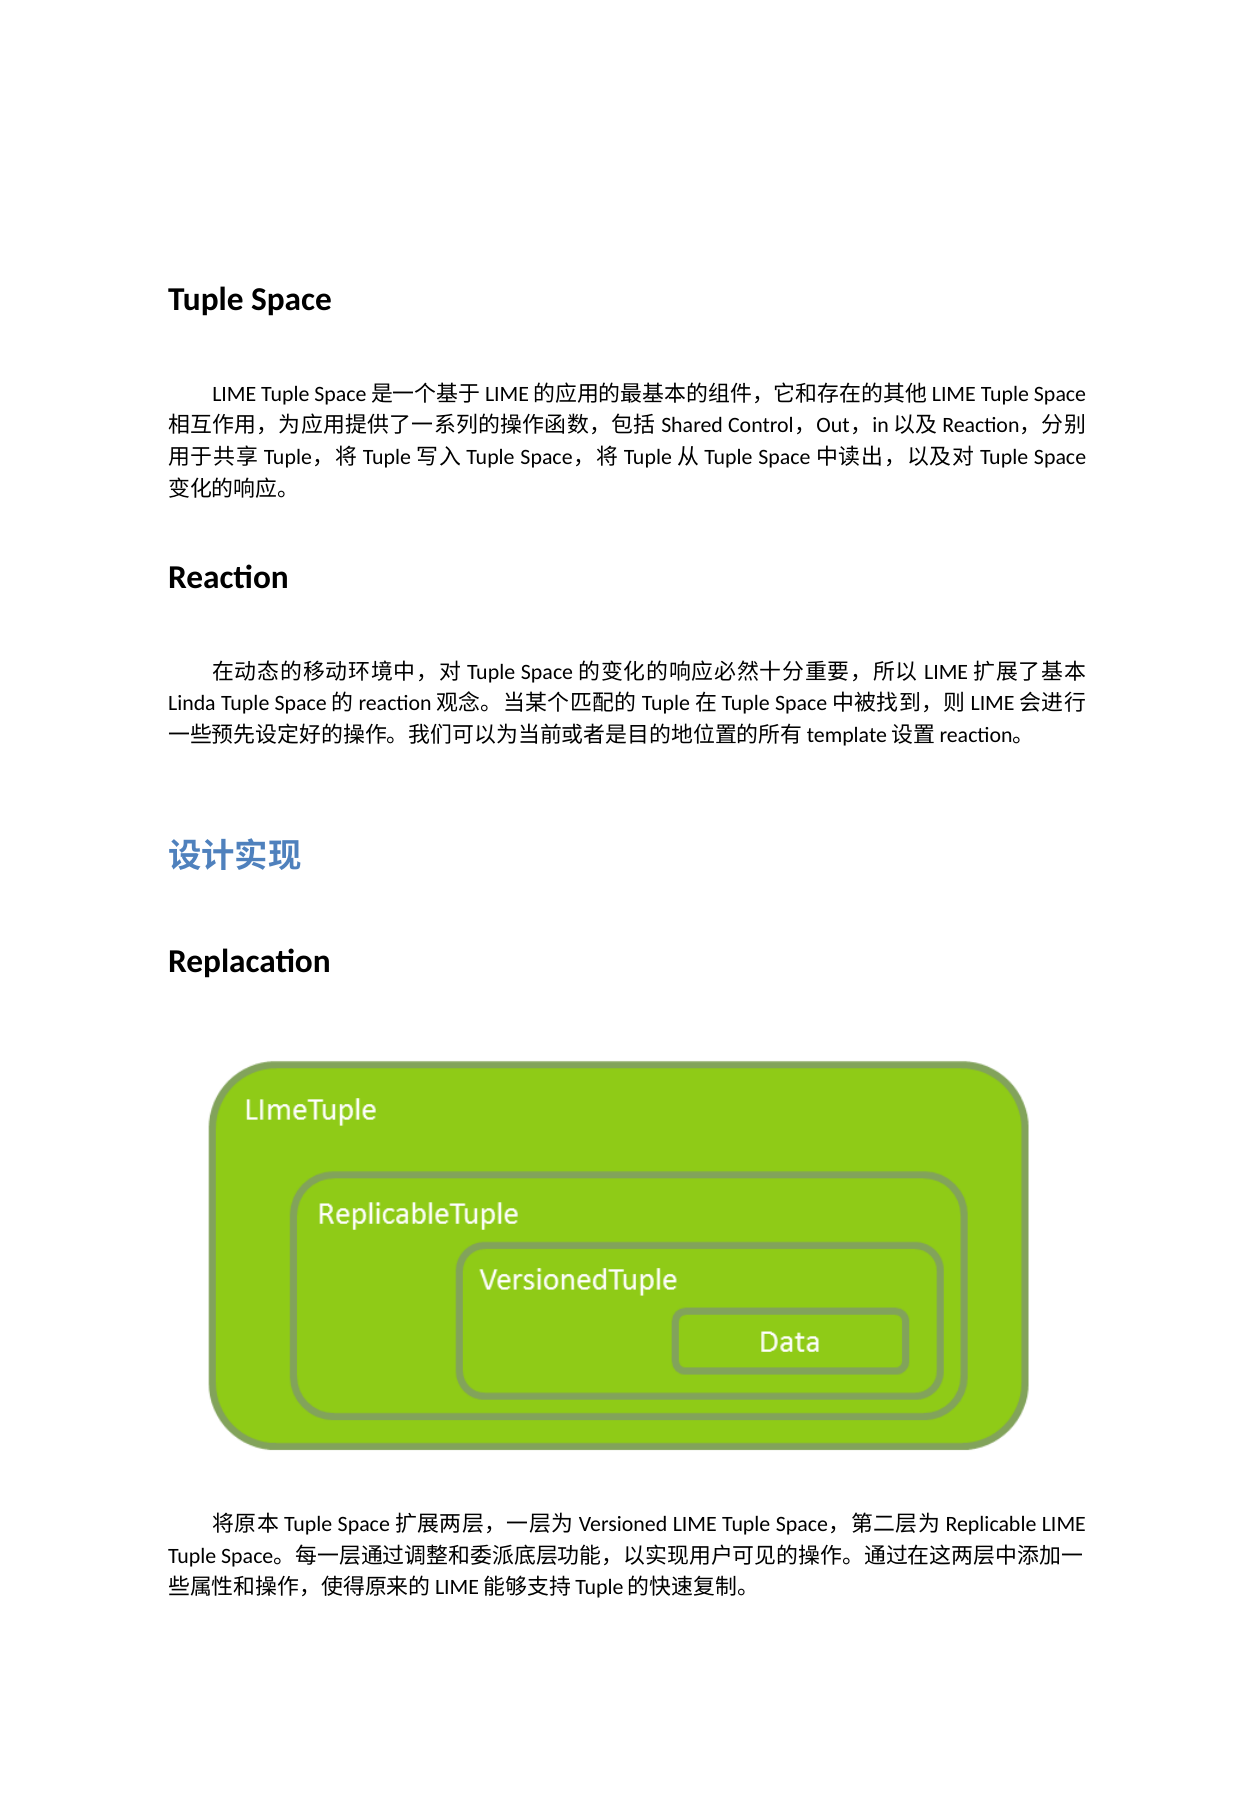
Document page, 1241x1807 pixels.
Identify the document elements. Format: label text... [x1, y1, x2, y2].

subtitle Reaction [168, 556, 1086, 597]
picture [167, 1037, 1068, 1480]
text 将原本Tuple Space扩展两层，一层为Versioned LIME Tuple Space，第二层为Replicable LIME Tuple Space。每一层通过调整和委派底层功能，以实现用户可见的操作。通过在这两层中添加一些属性和操作，使得原来的LIME能够支持Tuple的快速复制。 [168, 1506, 1086, 1601]
subtitle 设计实现 [168, 829, 1086, 877]
subtitle Tuple Space [168, 278, 1086, 319]
text 在动态的移动环境中，对Tuple Space的变化的响应必然十分重要，所以LIME扩展了基本Linda Tuple Space的reaction观念。当某个匹配的Tuple在Tuple Space中被找到，则LIME会进行一些预先设定好的操作。我们可以为当前或者是目的地位置的所有template设置reaction。 [168, 654, 1086, 749]
subtitle Replacation [168, 939, 1086, 980]
